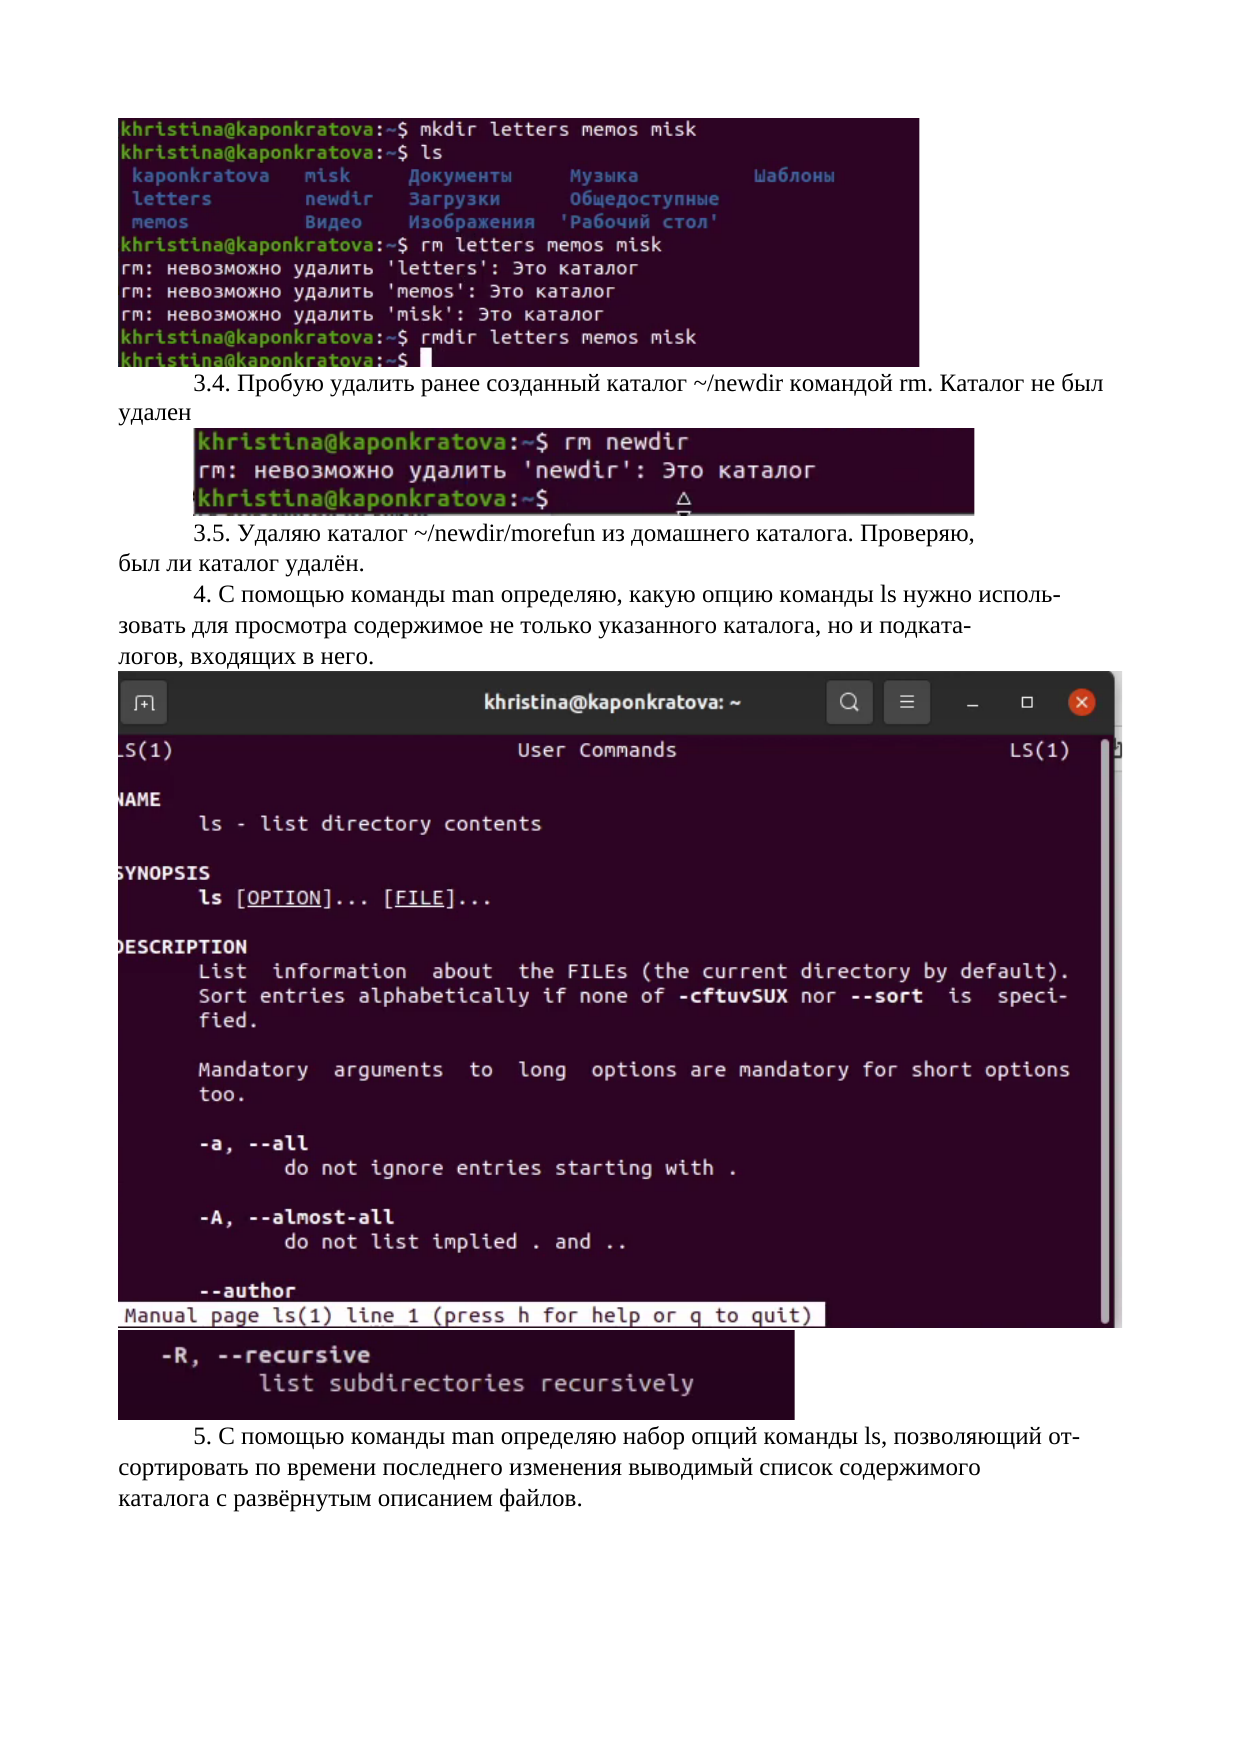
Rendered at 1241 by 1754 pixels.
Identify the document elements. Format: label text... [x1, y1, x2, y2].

text зовать для просмотра содержимое не только указанного каталога, но и подката- [118, 610, 1122, 639]
text 4. С помощью команды man определяю, какую опцию команды ls нужно исполь- [118, 579, 1122, 608]
picture [118, 118, 920, 367]
text был ли каталог удалён. [118, 548, 1122, 577]
picture [118, 1330, 795, 1420]
text 5. С помощью команды man определяю набор опций команды ls, позволяющий от- [118, 1421, 1122, 1450]
text каталога с развёрнутым описанием файлов. [118, 1483, 1122, 1512]
text логов, входящих в него. [118, 641, 1122, 670]
picture [118, 671, 1123, 1328]
text 3.4. Пробую удалить ранее созданный каталог ~/newdir командой rm. Каталог не был удален [118, 368, 1122, 426]
picture [193, 428, 975, 516]
text сортировать по времени последнего изменения выводимый список содержимого [118, 1452, 1122, 1481]
text 3.5. Удаляю каталог ~/newdir/morefun из домашнего каталога. Проверяю, [118, 518, 1122, 546]
